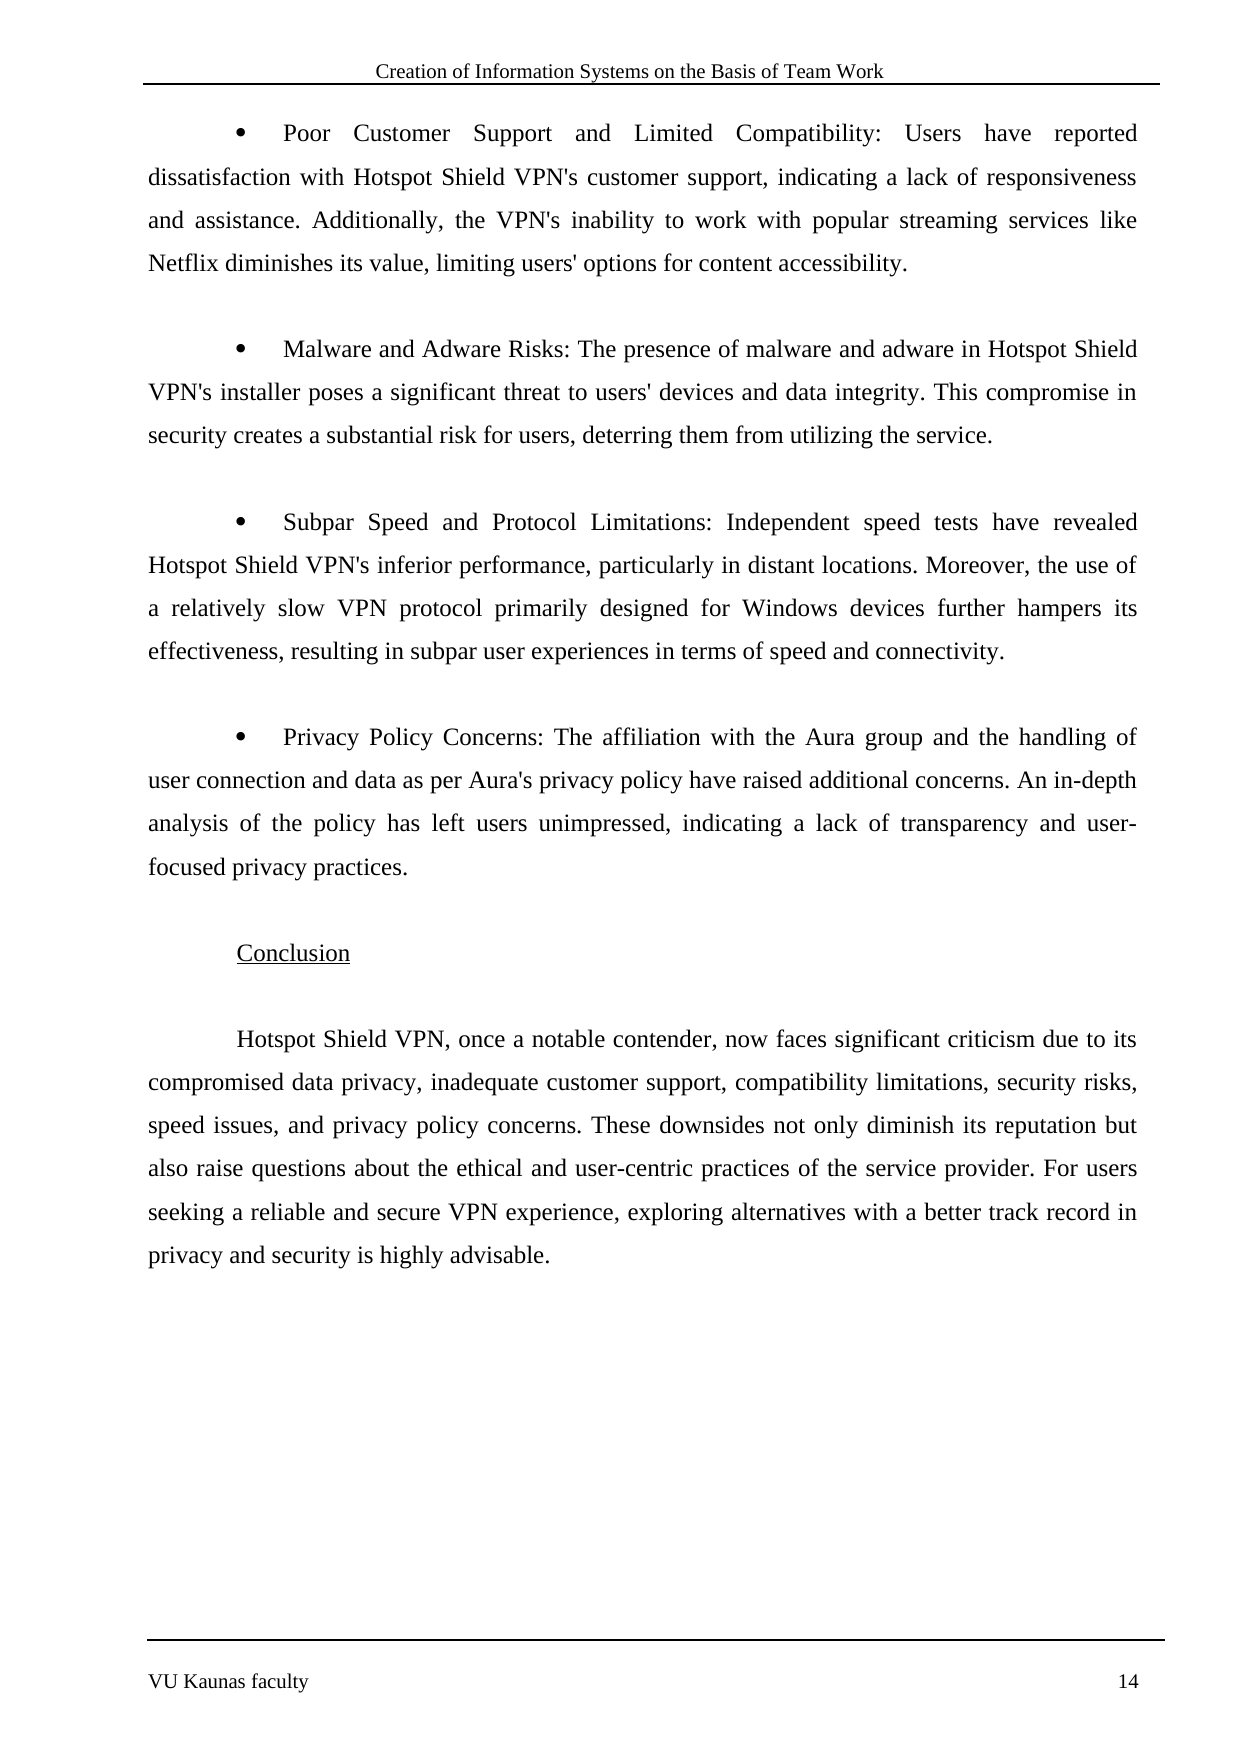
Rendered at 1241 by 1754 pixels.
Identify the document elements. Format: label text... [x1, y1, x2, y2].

list Subpar Speed and Protocol Limitations: Independent speed tests have revealed Hotspot Shield VPN's inferior performance, particularly in distant locations. Moreover, the use of a relatively slow VPN protocol primarily designed for Windows devices further hampers its effectiveness, resulting in subpar user experiences in terms of speed and connectivity. [148, 507, 1138, 665]
list Malware and Adware Risks: The presence of malware and adware in Hotspot Shield VPN's installer poses a significant threat to users' devices and data integrity. This compromise in security creates a substantial risk for users, deterring them from utilizing the service. [148, 334, 1138, 449]
text Conclusion [148, 938, 1138, 967]
list Privacy Policy Concerns: The affiliation with the Aura group and the handling of user connection and data as per Aura's privacy policy have raised additional concerns. An in-depth analysis of the policy has left users unimpressed, indicating a lack of transparency and user-focused privacy practices. [148, 722, 1138, 880]
list Poor Customer Support and Limited Compatibility: Users have reported dissatisfaction with Hotspot Shield VPN's customer support, indicating a lack of responsiveness and assistance. Additionally, the VPN's inability to work with popular streaming services like Netflix diminishes its value, limiting users' options for content accessibility. [148, 118, 1138, 277]
text Hotspot Shield VPN, once a notable contender, now faces significant criticism due to its compromised data privacy, inadequate customer support, compatibility limitations, security risks, speed issues, and privacy policy concerns. These downsides not only diminish its reputation but also raise questions about the ethical and user-centric practices of the service provider. For users seeking a reliable and secure VPN experience, exploring alternatives with a better track record in privacy and security is highly advisable. [148, 1024, 1138, 1268]
